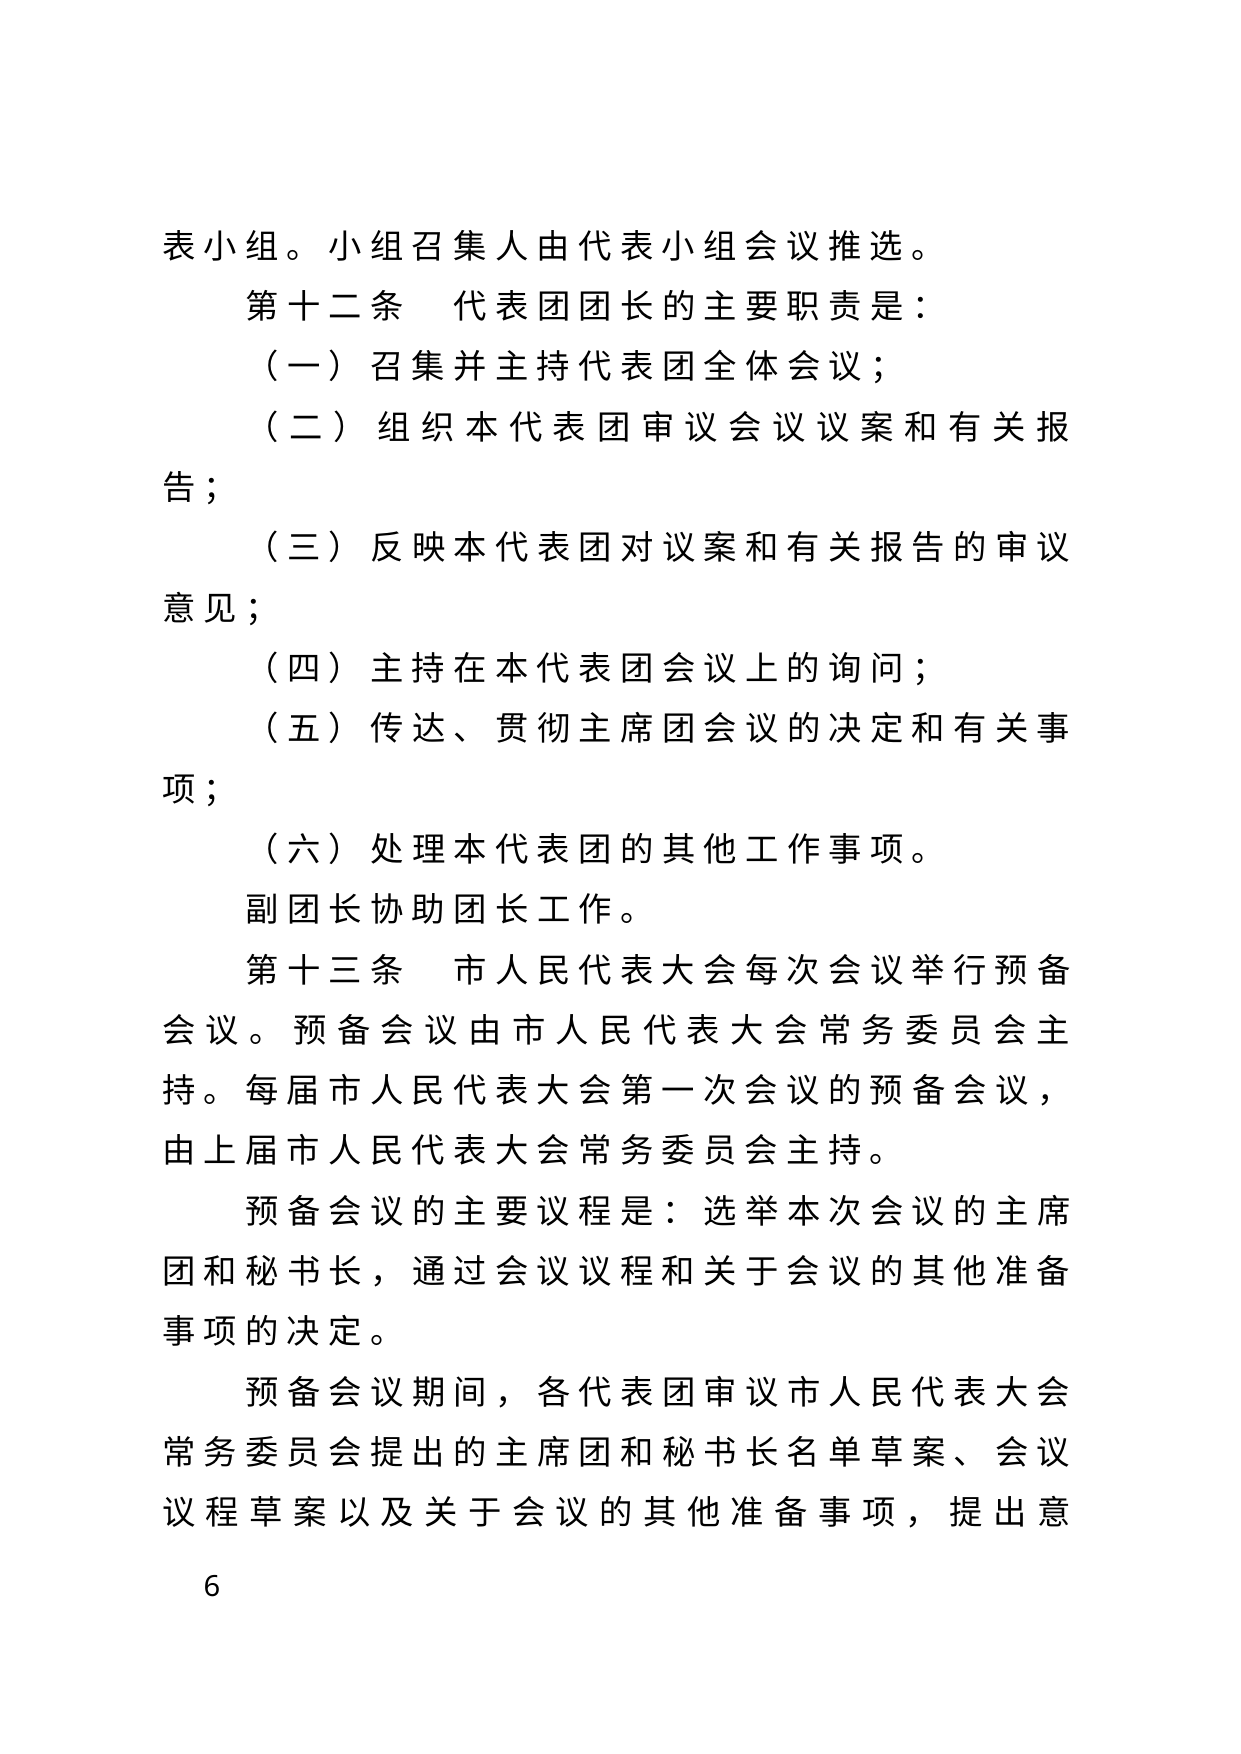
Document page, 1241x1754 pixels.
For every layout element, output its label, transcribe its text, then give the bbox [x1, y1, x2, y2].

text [162, 213, 1078, 274]
text 第十二条 代表团团长的主要职责是： [162, 274, 1078, 334]
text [162, 1359, 1078, 1540]
text （一）召集并主持代表团全体会议； [162, 334, 1078, 394]
text （二）组织本代表团审议会议议案和有关报告； [162, 394, 1078, 515]
text 第十三条 市人民代表大会每次会议举行预备会议。预备会议由市人民代表大会常务委员会主持。每届市人民代表大会第一次会议的预备会议，由上届市人民代表大会常务委员会主持。 [162, 937, 1078, 1178]
text 预备会议的主要议程是：选举本次会议的主席团和秘书长，通过会议议程和关于会议的其他准备事项的决定。 [162, 1178, 1078, 1359]
text （三）反映本代表团对议案和有关报告的审议意见； [162, 515, 1078, 636]
text （四）主持在本代表团会议上的询问； [162, 636, 1078, 696]
text （六）处理本代表团的其他工作事项。 [162, 817, 1078, 877]
text （五）传达、贯彻主席团会议的决定和有关事项； [162, 696, 1078, 817]
text 副团长协助团长工作。 [162, 877, 1078, 937]
